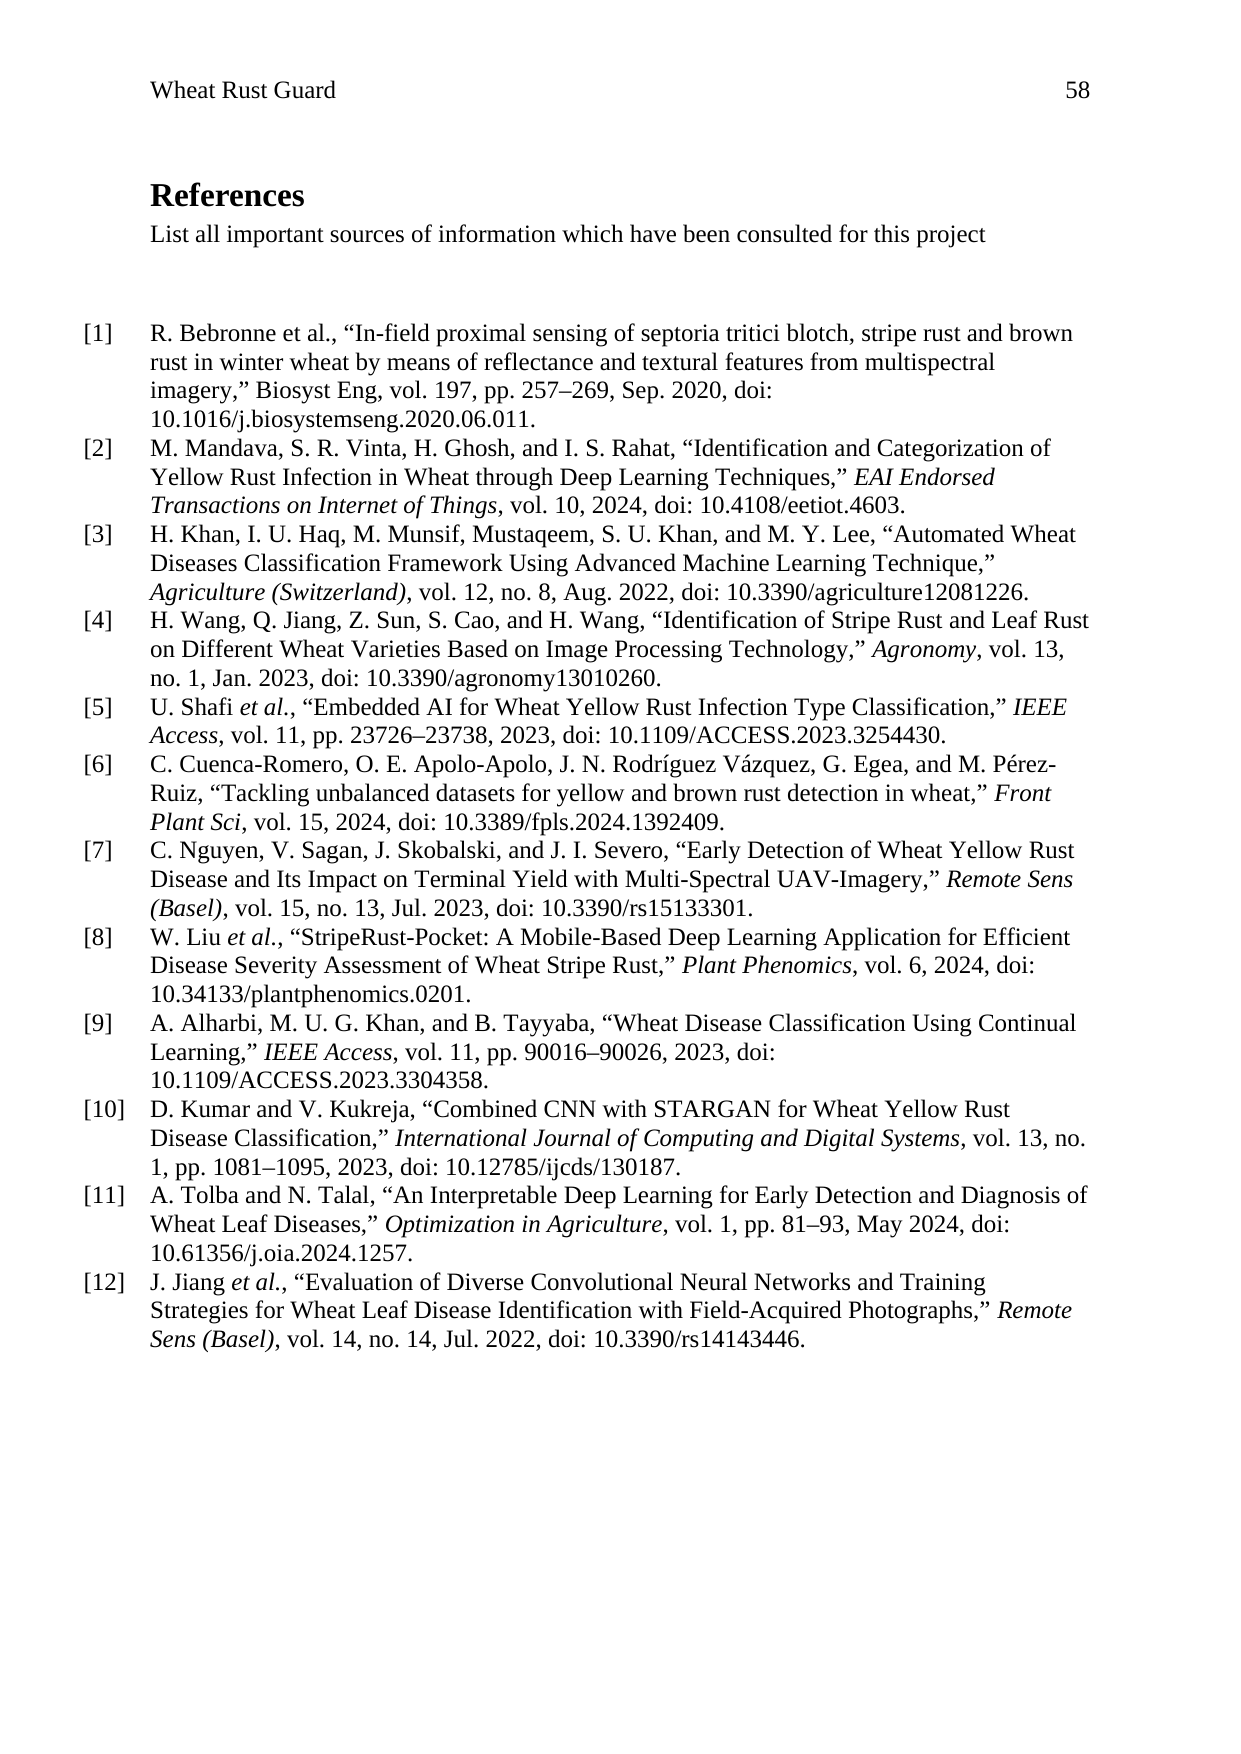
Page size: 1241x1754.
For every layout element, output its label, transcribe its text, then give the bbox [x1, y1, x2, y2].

subtitle References [150, 175, 1090, 213]
text List all important sources of information which have been consulted for this project [150, 219, 1090, 248]
